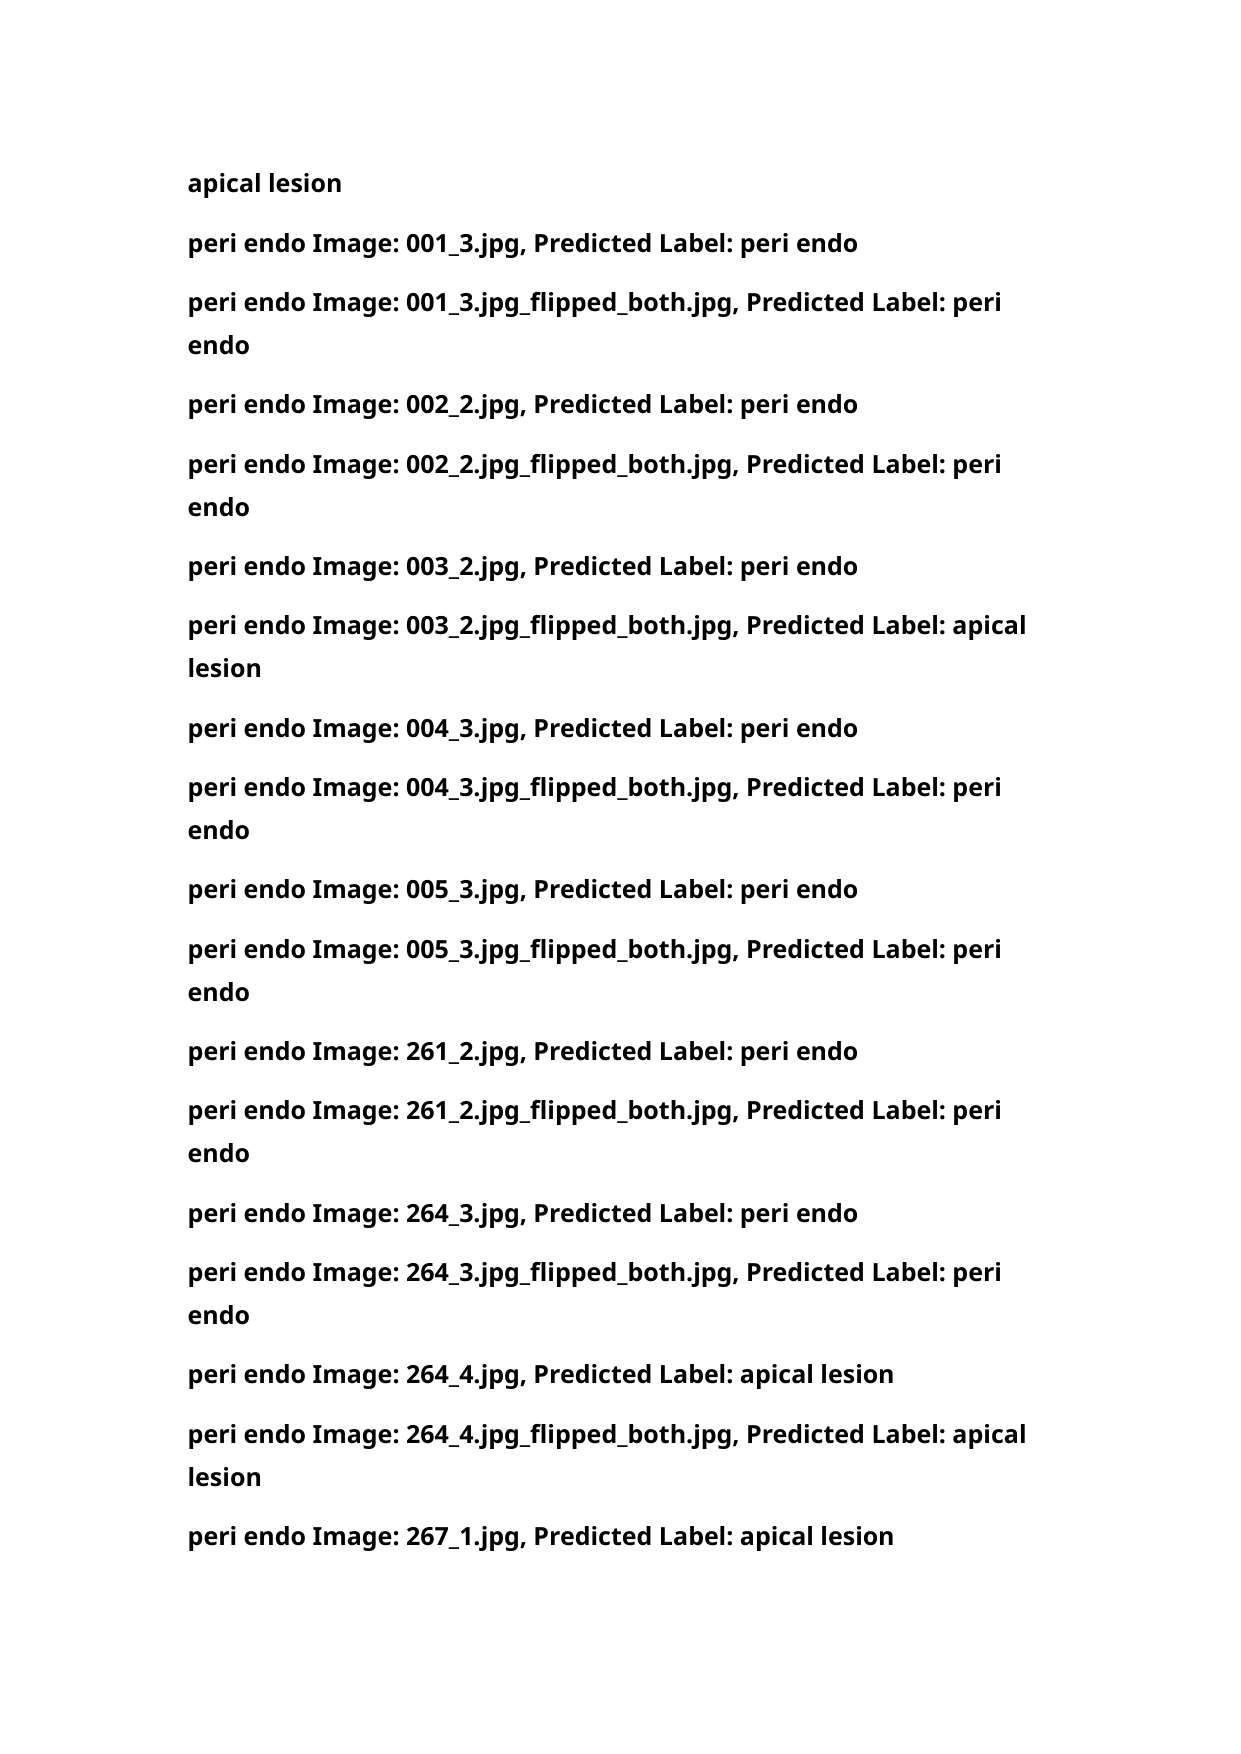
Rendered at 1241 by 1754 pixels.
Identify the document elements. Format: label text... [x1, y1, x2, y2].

text peri endo Image: 264_3.jpg, Predicted Label: peri endo [187, 1194, 1053, 1231]
text peri endo Image: 005_3.jpg_flipped_both.jpg, Predicted Label: peri endo [187, 930, 1053, 1010]
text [187, 164, 1053, 202]
text peri endo Image: 261_2.jpg_flipped_both.jpg, Predicted Label: peri endo [187, 1091, 1053, 1172]
text peri endo Image: 001_3.jpg_flipped_both.jpg, Predicted Label: peri endo [187, 283, 1053, 364]
text peri endo Image: 264_3.jpg_flipped_both.jpg, Predicted Label: peri endo [187, 1253, 1053, 1334]
text peri endo Image: 003_2.jpg, Predicted Label: peri endo [187, 547, 1053, 584]
text peri endo Image: 005_3.jpg, Predicted Label: peri endo [187, 870, 1053, 908]
text peri endo Image: 267_1.jpg, Predicted Label: apical lesion [187, 1517, 1053, 1554]
text peri endo Image: 002_2.jpg, Predicted Label: peri endo [187, 385, 1053, 423]
text peri endo Image: 004_3.jpg, Predicted Label: peri endo [187, 709, 1053, 746]
text peri endo Image: 261_2.jpg, Predicted Label: peri endo [187, 1032, 1053, 1069]
text peri endo Image: 002_2.jpg_flipped_both.jpg, Predicted Label: peri endo [187, 445, 1053, 525]
text peri endo Image: 264_4.jpg, Predicted Label: apical lesion [187, 1355, 1053, 1393]
text peri endo Image: 003_2.jpg_flipped_both.jpg, Predicted Label: apical lesion [187, 606, 1053, 687]
text peri endo Image: 264_4.jpg_flipped_both.jpg, Predicted Label: apical lesion [187, 1415, 1053, 1495]
text peri endo Image: 001_3.jpg, Predicted Label: peri endo [187, 224, 1053, 261]
text peri endo Image: 004_3.jpg_flipped_both.jpg, Predicted Label: peri endo [187, 768, 1053, 849]
